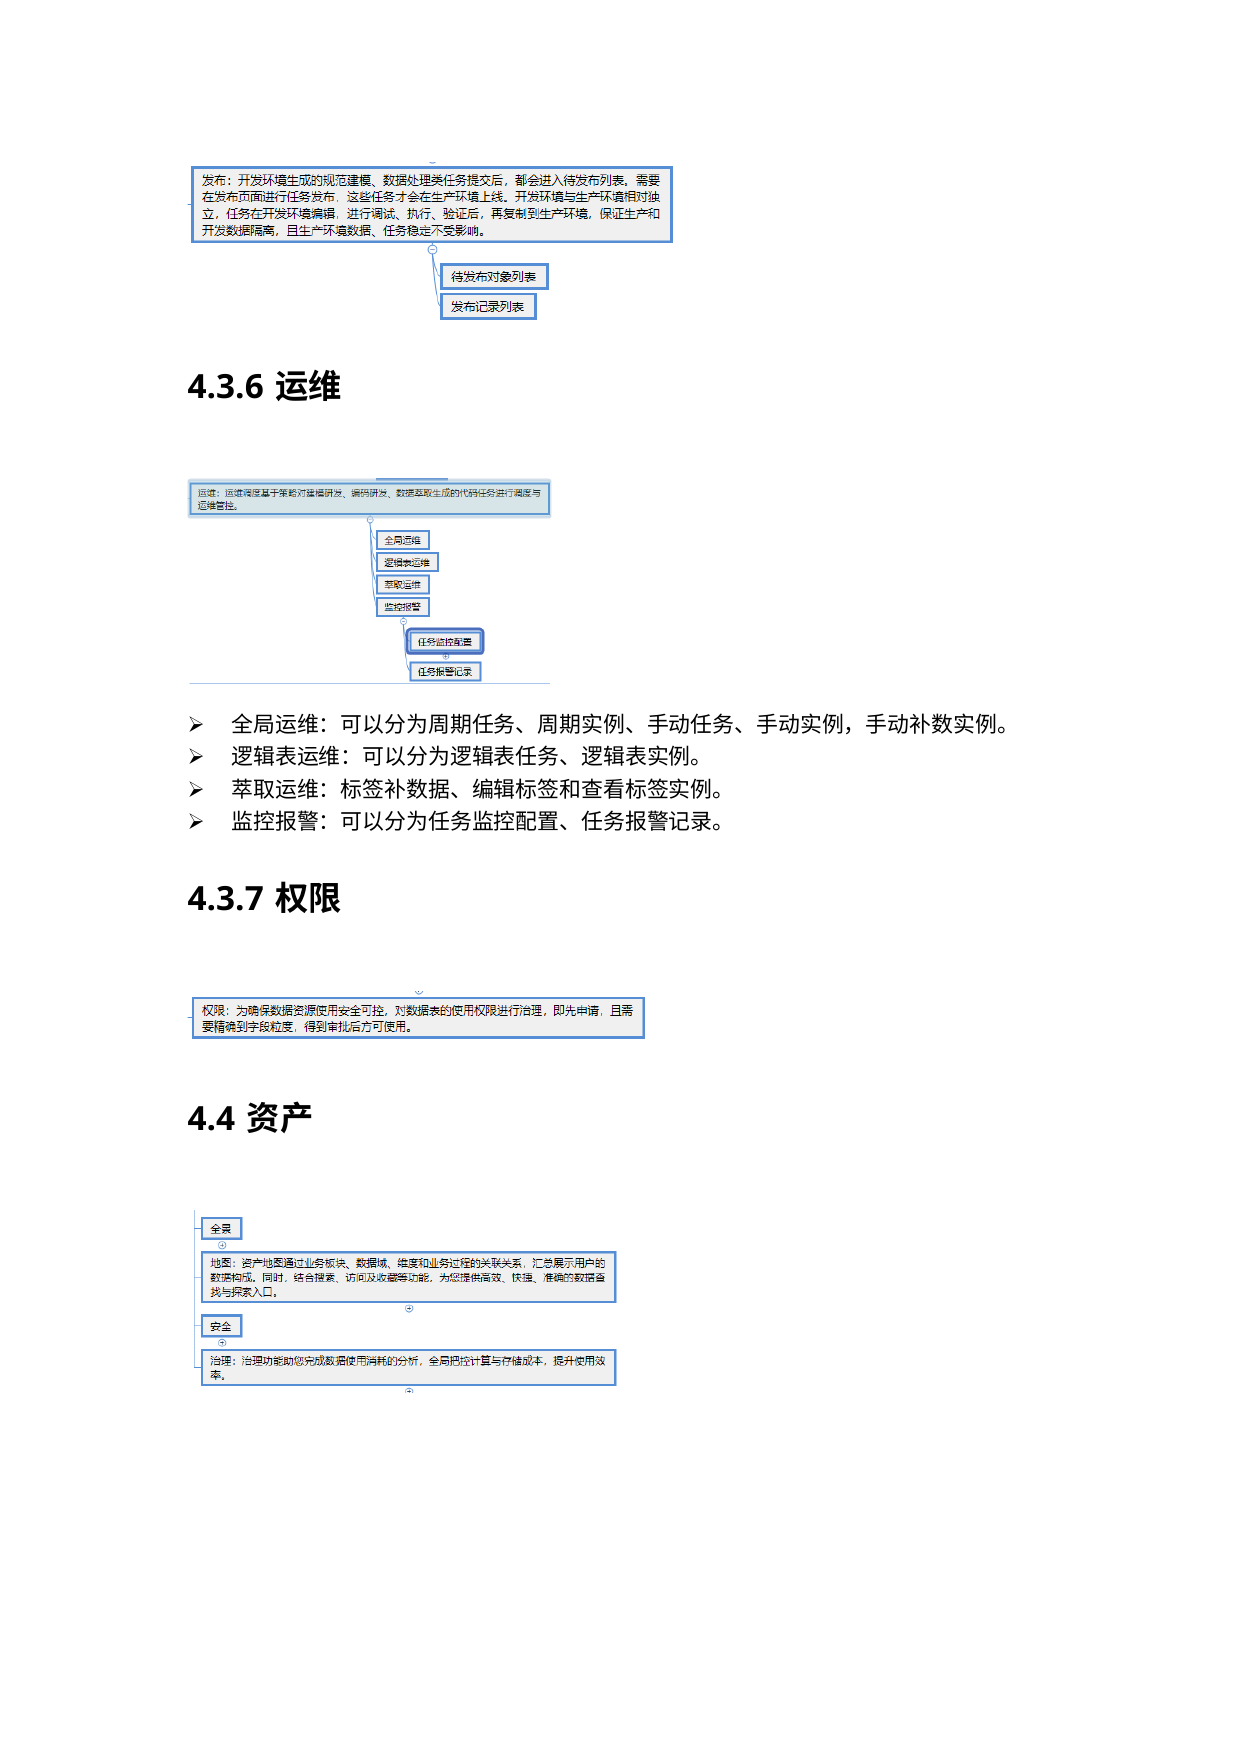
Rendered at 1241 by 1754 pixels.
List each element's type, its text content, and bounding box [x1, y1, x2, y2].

list 全局运维：可以分为周期任务、周期实例、手动任务、手动实例，手动补数实例。 [187, 706, 1053, 739]
picture [187, 162, 676, 321]
subtitle 权限 [187, 863, 1053, 928]
picture [187, 478, 552, 684]
list 逻辑表运维：可以分为逻辑表任务、逻辑表实例。 [187, 739, 1053, 771]
picture [187, 991, 649, 1043]
list 监控报警：可以分为任务监控配置、任务报警记录。 [187, 804, 1053, 836]
subtitle 资产 [187, 1083, 1053, 1148]
picture [187, 1210, 624, 1393]
list 萃取运维：标签补数据、编辑标签和查看标签实例。 [187, 771, 1053, 804]
subtitle 运维 [187, 352, 1053, 417]
